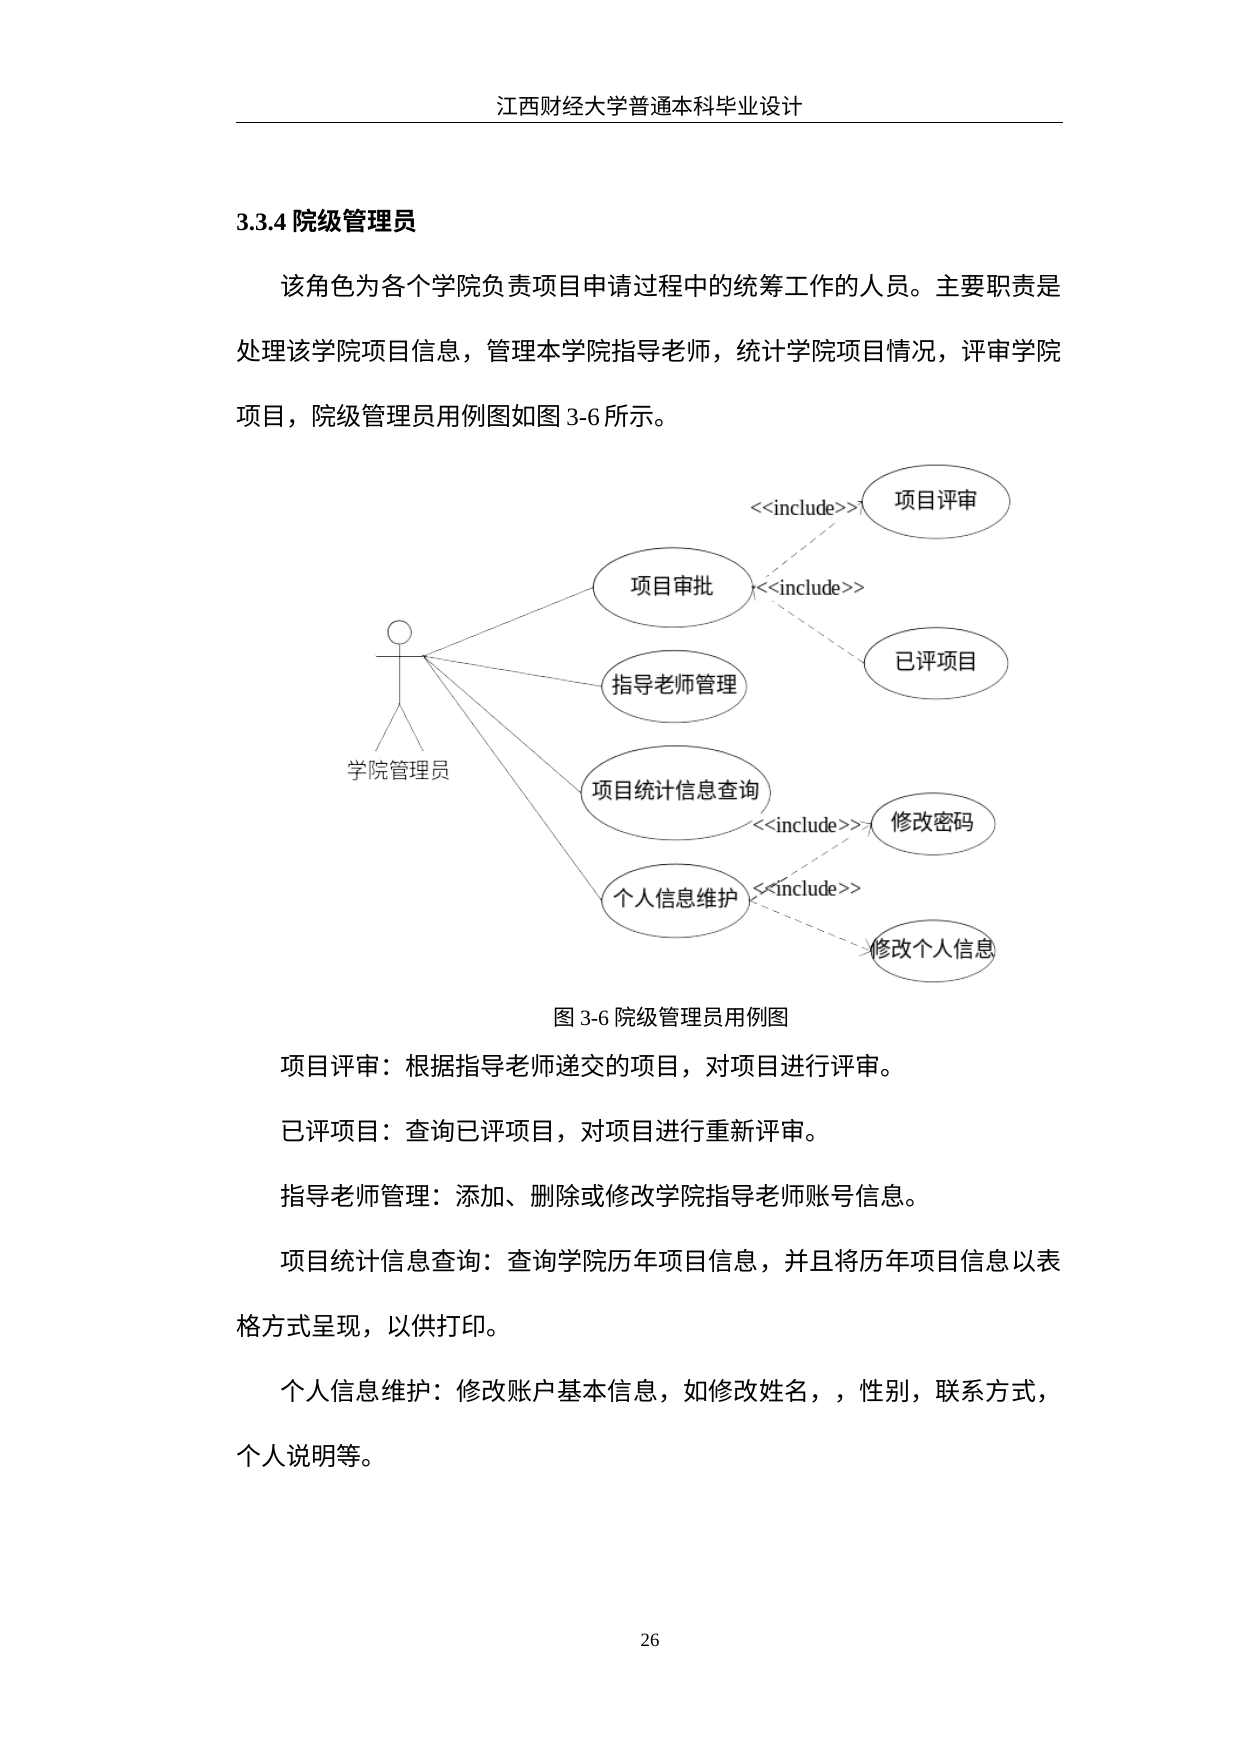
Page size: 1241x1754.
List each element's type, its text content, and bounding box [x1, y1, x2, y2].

text 已评项目：查询已评项目，对项目进行重新评审。 [236, 1097, 1063, 1162]
text 图3-6 院级管理员用例图 [236, 999, 1063, 1032]
text 项目统计信息查询：查询学院历年项目信息，并且将历年项目信息以表格方式呈现，以供打印。 [236, 1227, 1063, 1357]
text 项目评审：根据指导老师递交的项目，对项目进行评审。 [236, 1032, 1063, 1097]
subtitle 3.3.4 院级管理员 [236, 187, 1063, 252]
text 个人信息维护：修改账户基本信息，如修改姓名，，性别，联系方式，个人说明等。 [236, 1357, 1063, 1487]
text 该角色为各个学院负责项目申请过程中的统筹工作的人员。主要职责是处理该学院项目信息，管理本学院指导老师，统计学院项目情况，评审学院项目，院级管理员用例图如图3-6所示。 [236, 252, 1063, 447]
text 指导老师管理：添加、删除或修改学院指导老师账号信息。 [236, 1162, 1063, 1227]
